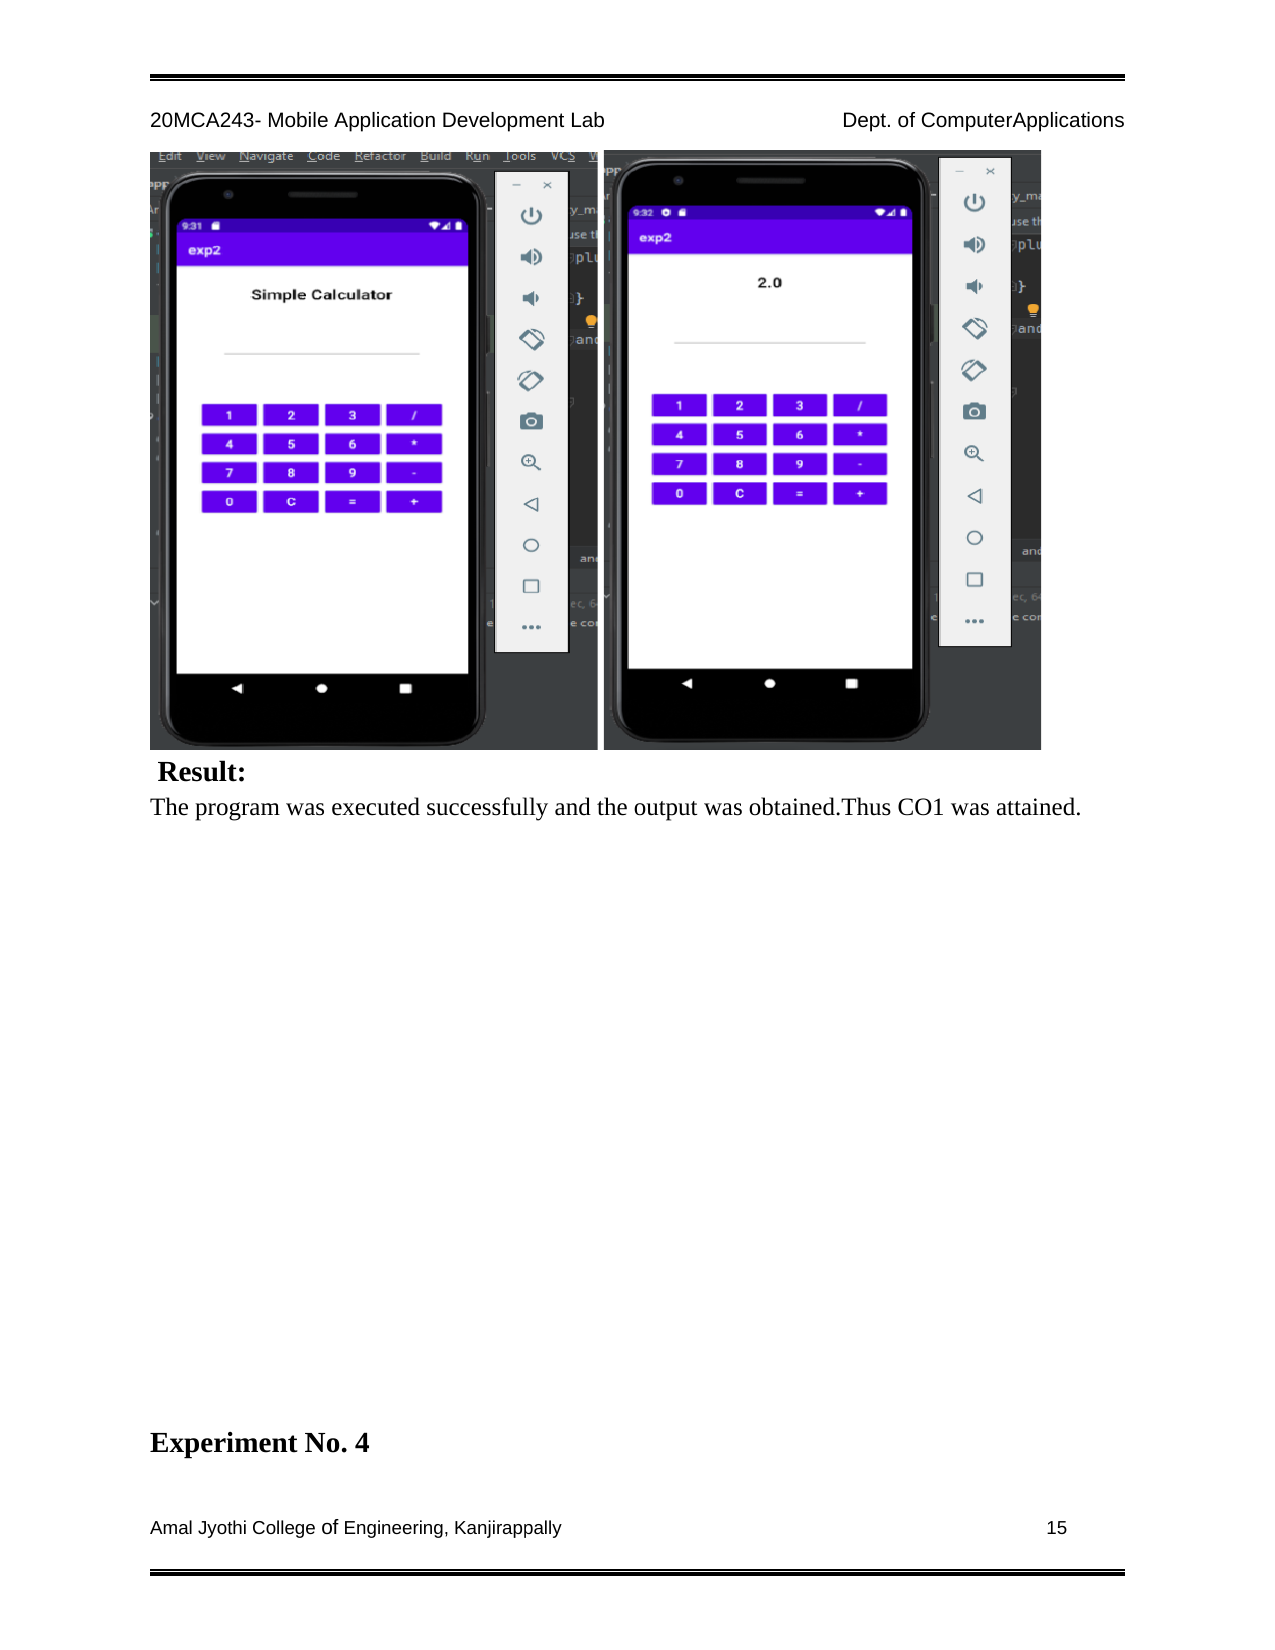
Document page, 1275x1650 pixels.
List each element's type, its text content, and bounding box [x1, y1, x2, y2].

picture [150, 152, 598, 750]
text Experiment No. 4 [150, 1425, 1125, 1459]
text The program was executed successfully and the output was obtained.Thus CO1 was attained. [150, 792, 1125, 821]
text Result: [150, 754, 1125, 787]
picture [603, 150, 1042, 750]
